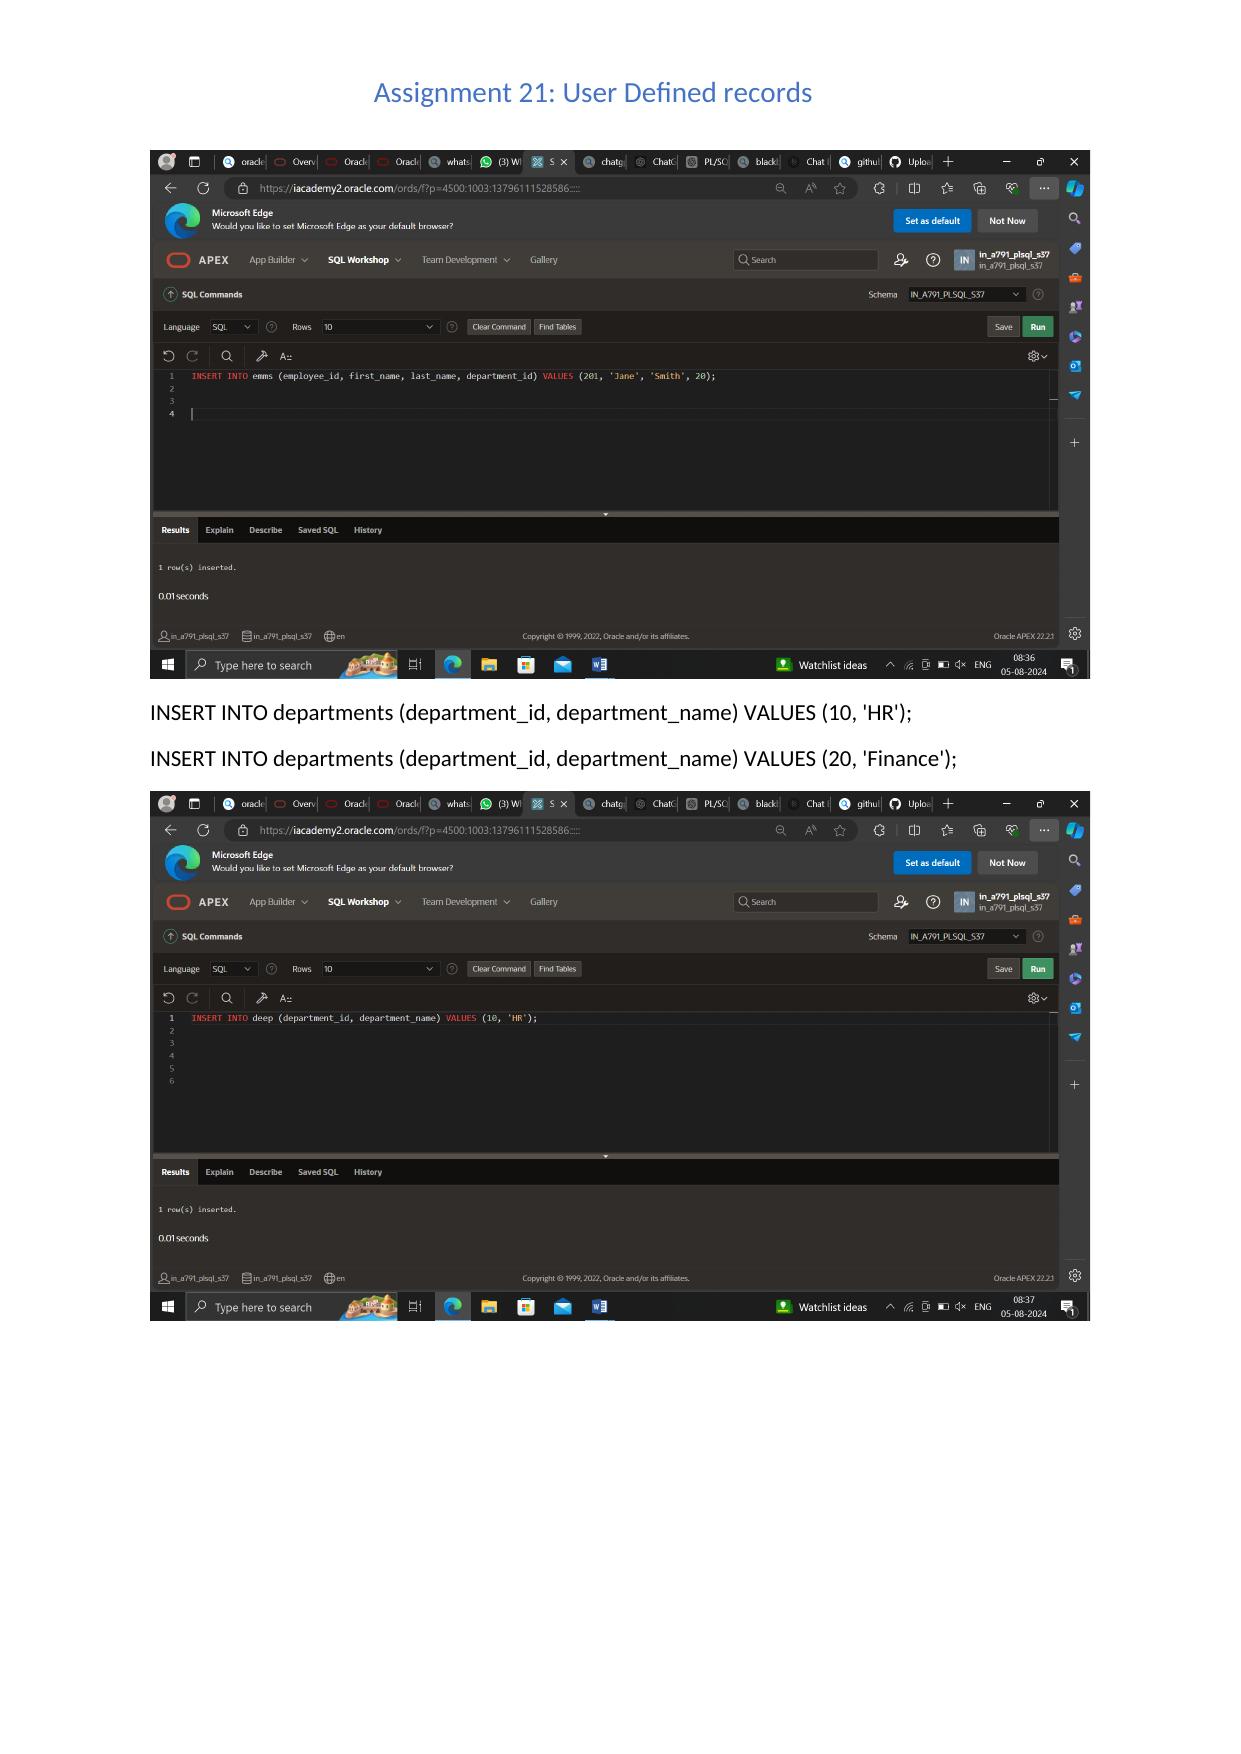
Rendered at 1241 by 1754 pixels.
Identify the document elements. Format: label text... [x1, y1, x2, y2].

text INSERT INTO departments (department_id, department_name) VALUES (20, 'Finance'); [150, 744, 1090, 773]
picture [150, 150, 1091, 679]
picture [150, 791, 1091, 1321]
text INSERT INTO departments (department_id, department_name) VALUES (10, 'HR'); [150, 698, 1090, 726]
